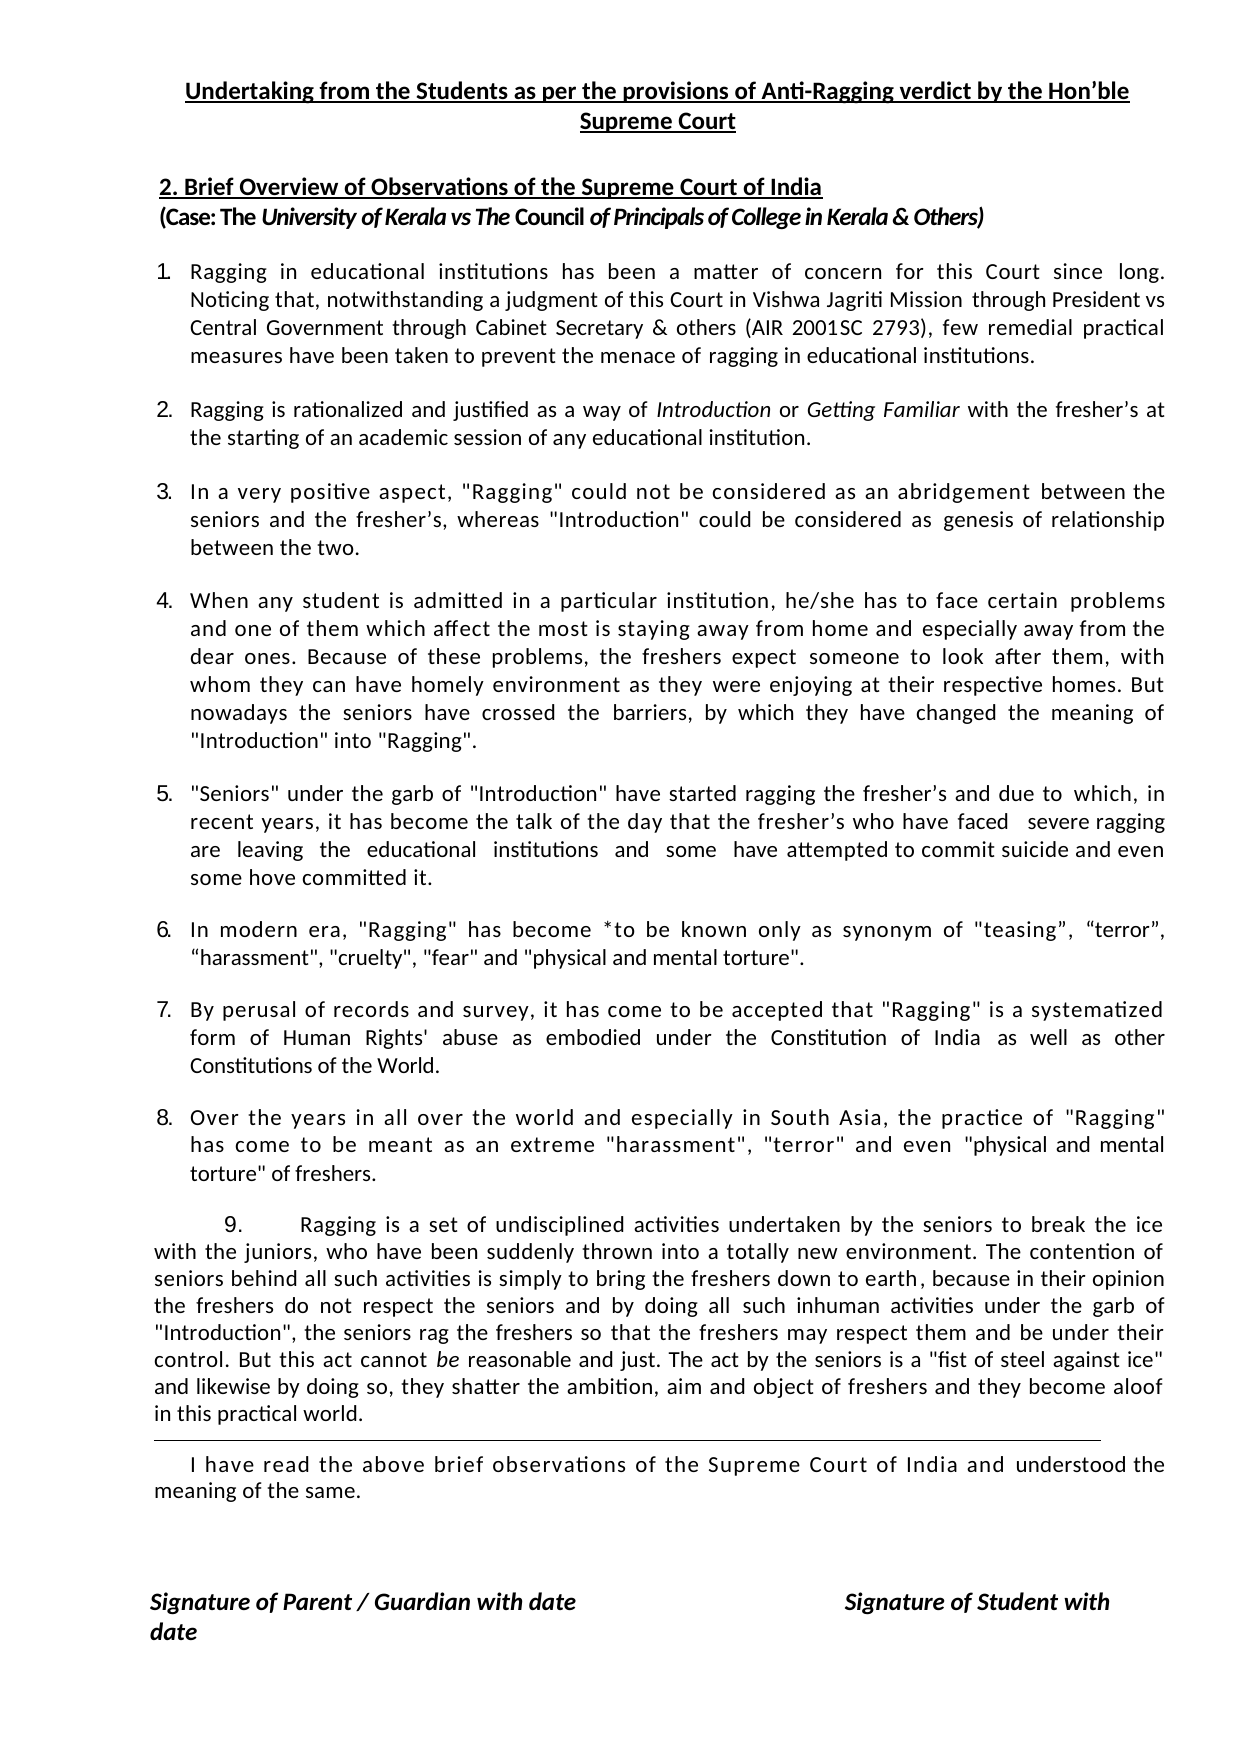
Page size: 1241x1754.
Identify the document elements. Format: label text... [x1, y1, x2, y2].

list Ragging is a set of undisciplined activities undertaken by the seniors to break the ice with the juniors, who have been suddenly thrown into a totally new environment. The contention of seniors behind all such activities is simply to bring the freshers down to earth, because in their opinion the freshers do not respect the seniors and by doing all such inhuman activities under the garb of "Introduction", the seniors rag the freshers so that the freshers may respect them and be under their control. But this act cannot be reasonable and just. The act by the seniors is a "fist of steel against ice" and likewise by doing so, they shatter the ambition, aim and object of freshers and they become aloof in this practical world. [154, 1211, 1165, 1426]
text I have read the above brief observations of the Supreme Court of India and understood the meaning of the same. [154, 1450, 1165, 1504]
text 2. Brief Overview of Observations of the Supreme Court of India [159, 171, 1165, 202]
list When any student is admitted in a particular institution, he/she has to face certain problems and one of them which affect the most is staying away from home and especially away from the dear ones. Because of these problems, the freshers expect someone to look after them, with whom they can have homely environment as they were enjoying at their respective homes. But nowadays the seniors have crossed the barriers, by which they have changed the meaning of "Introduction" into "Ragging". [156, 586, 1165, 754]
text Signature of Parent / Guardian with date Signature of Student with date [150, 1586, 1165, 1647]
list Ragging in educational institutions has been a matter of concern for this Court since long. Noticing that, notwithstanding a judgment of this Court in Vishwa Jagriti Mission through President vs Central Government through Cabinet Secretary & others (AIR 2001SC 2793), few remedial practical measures have been taken to prevent the menace of ragging in educational institutions. [156, 257, 1165, 369]
list By perusal of records and survey, it has come to be accepted that "Ragging" is a systematized form of Human Rights' abuse as embodied under the Constitution of India as well as other Constitutions of the World. [156, 996, 1165, 1079]
list "Seniors" under the garb of "Introduction" have started ragging the fresher’s and due to which, in recent years, it has become the talk of the day that the fresher’s who have faced severe ragging are leaving the educational institutions and some have attempted to commit suicide and even some hove committed it. [156, 779, 1165, 892]
text (Case: The University of Kerala vs The Council of Principals of College in Kerala & Others) [159, 202, 1165, 232]
list Ragging is rationalized and justified as a way of Introduction or Getting Familiar with the fresher’s at the starting of an academic session of any educational institution. [156, 395, 1165, 451]
list Over the years in all over the world and especially in South Asia, the practice of "Ragging" has come to be meant as an extreme "harassment", "terror" and even "physical and mental torture" of freshers. [156, 1103, 1165, 1187]
list In a very positive aspect, "Ragging" could not be considered as an abridgement between the seniors and the fresher’s, whereas "Introduction" could be considered as genesis of relationship between the two. [156, 477, 1165, 561]
text Undertaking from the Students as per the provisions of Anti-Ragging verdict by the Hon’ble Supreme Court [150, 75, 1165, 136]
list In modern era, "Ragging" has become *to be known only as synonym of "teasing”, “terror”, “harassment", "cruelty", "fear" and "physical and mental torture". [156, 916, 1165, 972]
